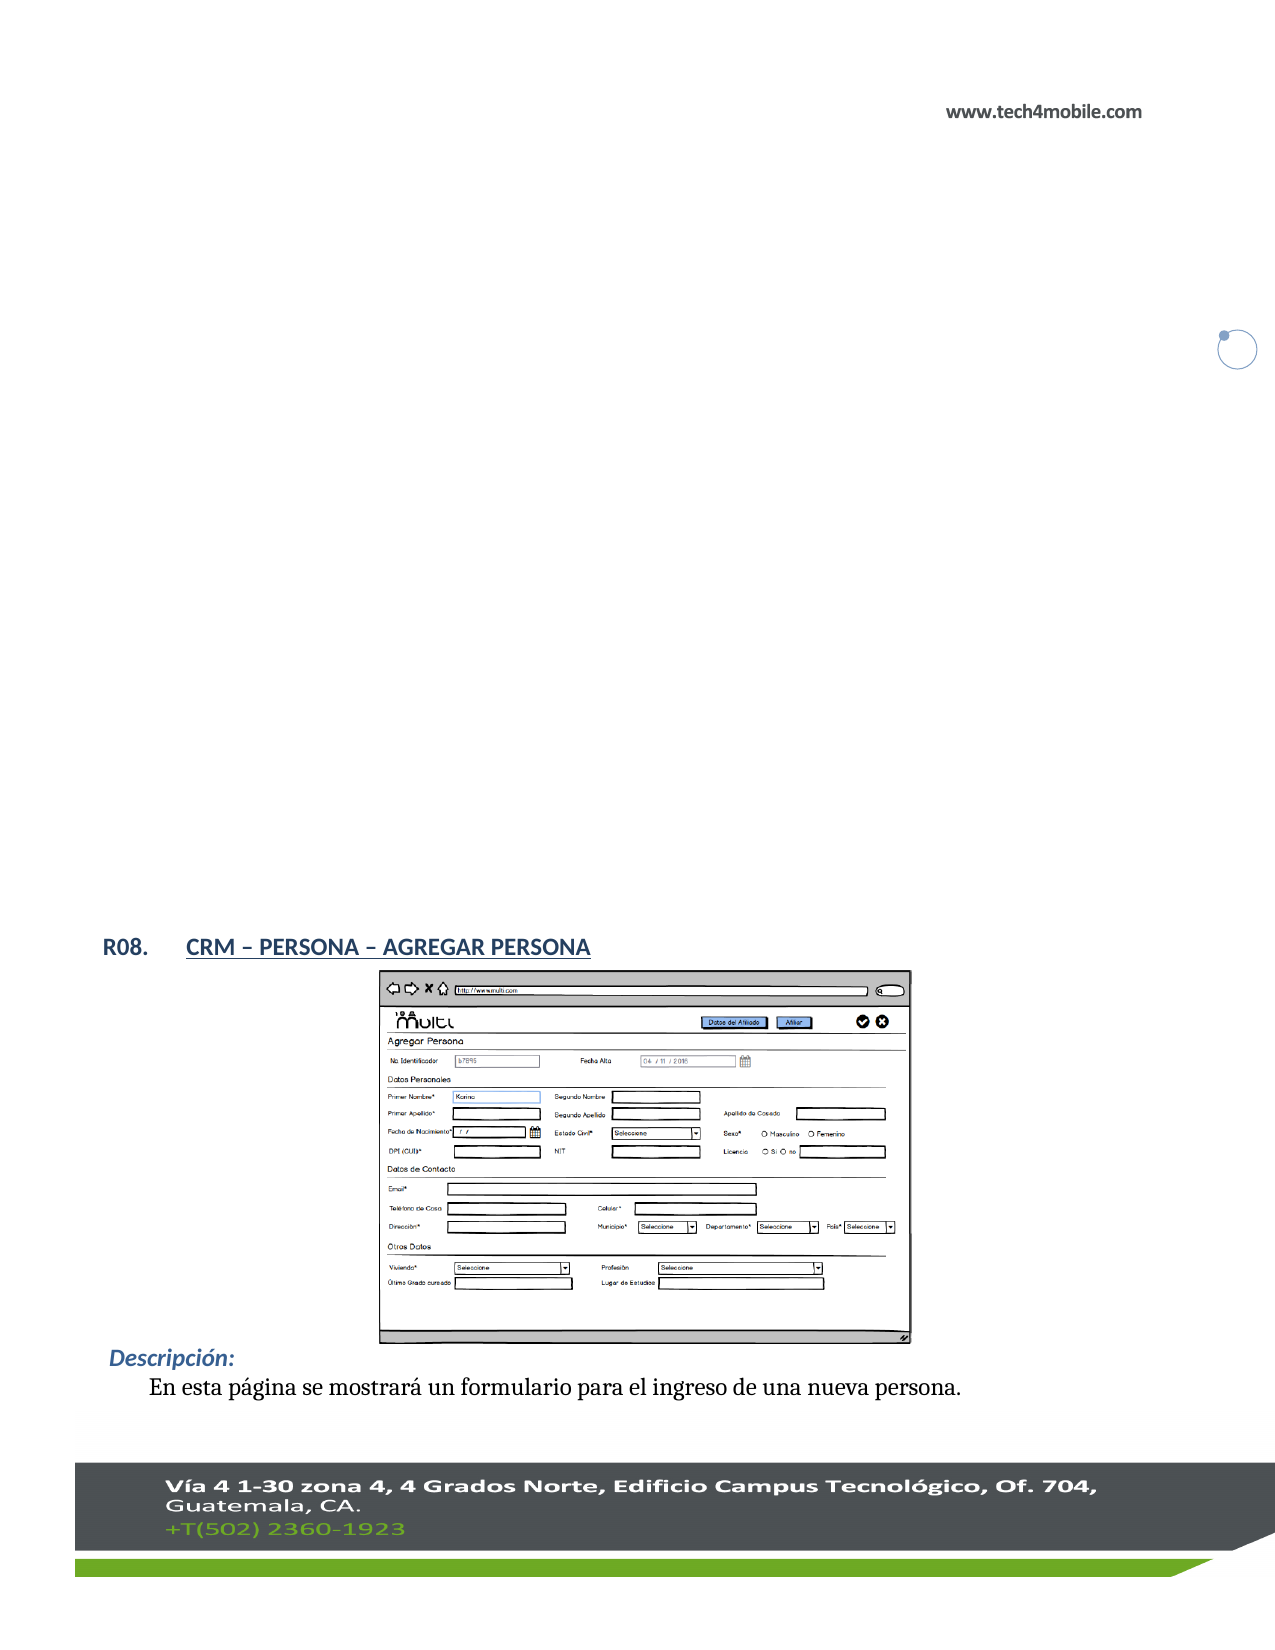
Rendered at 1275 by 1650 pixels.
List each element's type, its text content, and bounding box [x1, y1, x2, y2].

picture [373, 965, 914, 1345]
picture [75, 1411, 1275, 1577]
subtitle CRM – PERSONA – AGREGAR PERSONA [149, 932, 1200, 962]
subtitle Descripción: [75, 1342, 1200, 1373]
picture [907, 73, 1200, 139]
text En esta página se mostrará un formulario para el ingreso de una nueva persona. [75, 1373, 1200, 1401]
